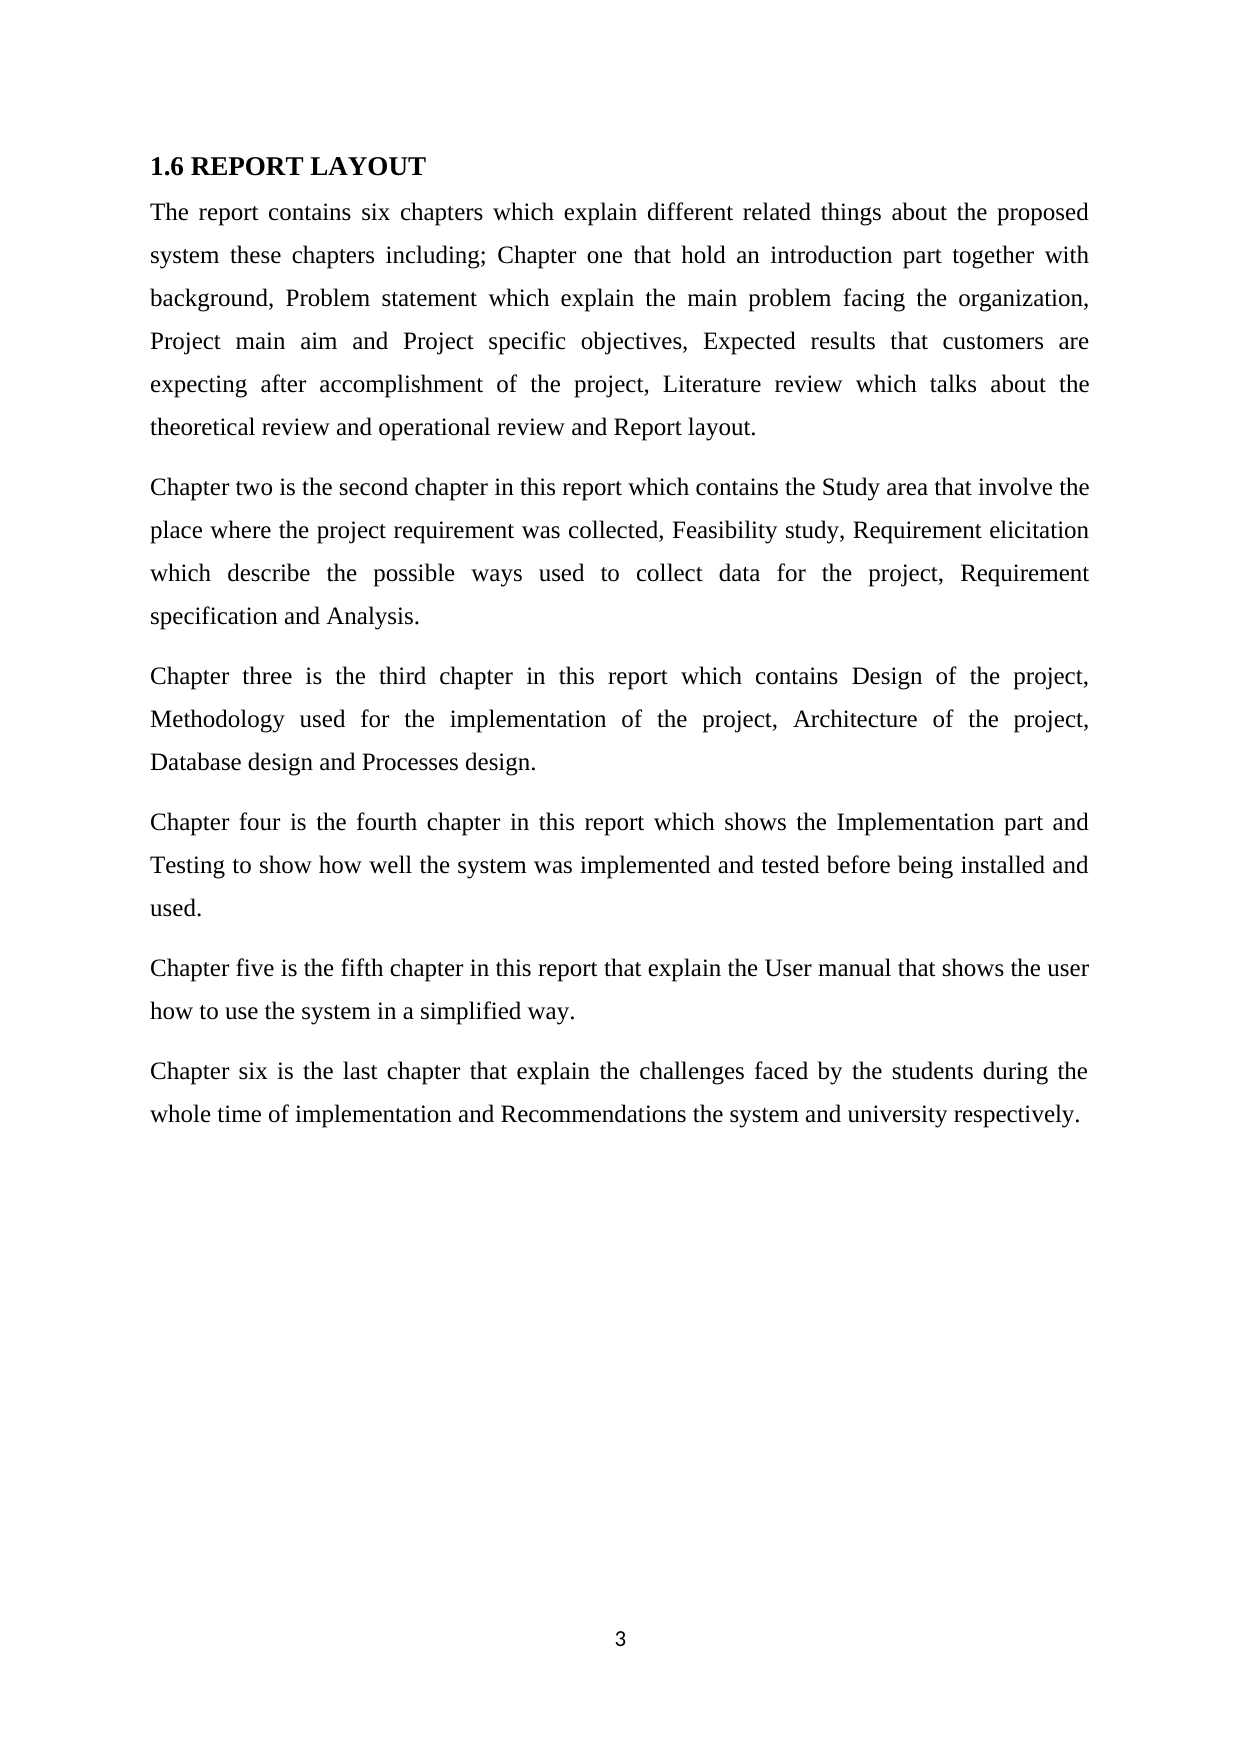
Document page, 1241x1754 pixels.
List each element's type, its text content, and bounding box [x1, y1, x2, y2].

text Chapter four is the fourth chapter in this report which shows the Implementation part and Testing to show how well the system was implemented and tested before being installed and used. [150, 807, 1090, 922]
subtitle 1.6 REPORT LAYOUT [150, 150, 1090, 181]
text The report contains six chapters which explain different related things about the proposed system these chapters including; Chapter one that hold an introduction part together with background, Problem statement which explain the main problem facing the organization, Project main aim and Project specific objectives, Expected results that customers are expecting after accomplishment of the project, Literature review which talks about the theoretical review and operational review and Report layout. [150, 197, 1090, 441]
text Chapter six is the last chapter that explain the challenges faced by the students during the whole time of implementation and Recommendations the system and university respectively. [150, 1056, 1090, 1128]
text Chapter five is the fifth chapter in this report that explain the User manual that shows the user how to use the system in a simplified way. [150, 953, 1090, 1025]
text Chapter two is the second chapter in this report which contains the Study area that involve the place where the project requirement was collected, Feasibility study, Requirement elicitation which describe the possible ways used to collect data for the project, Requirement specification and Analysis. [150, 472, 1090, 630]
text Chapter three is the third chapter in this report which contains Design of the project, Methodology used for the implementation of the project, Architecture of the project, Database design and Processes design. [150, 661, 1090, 776]
